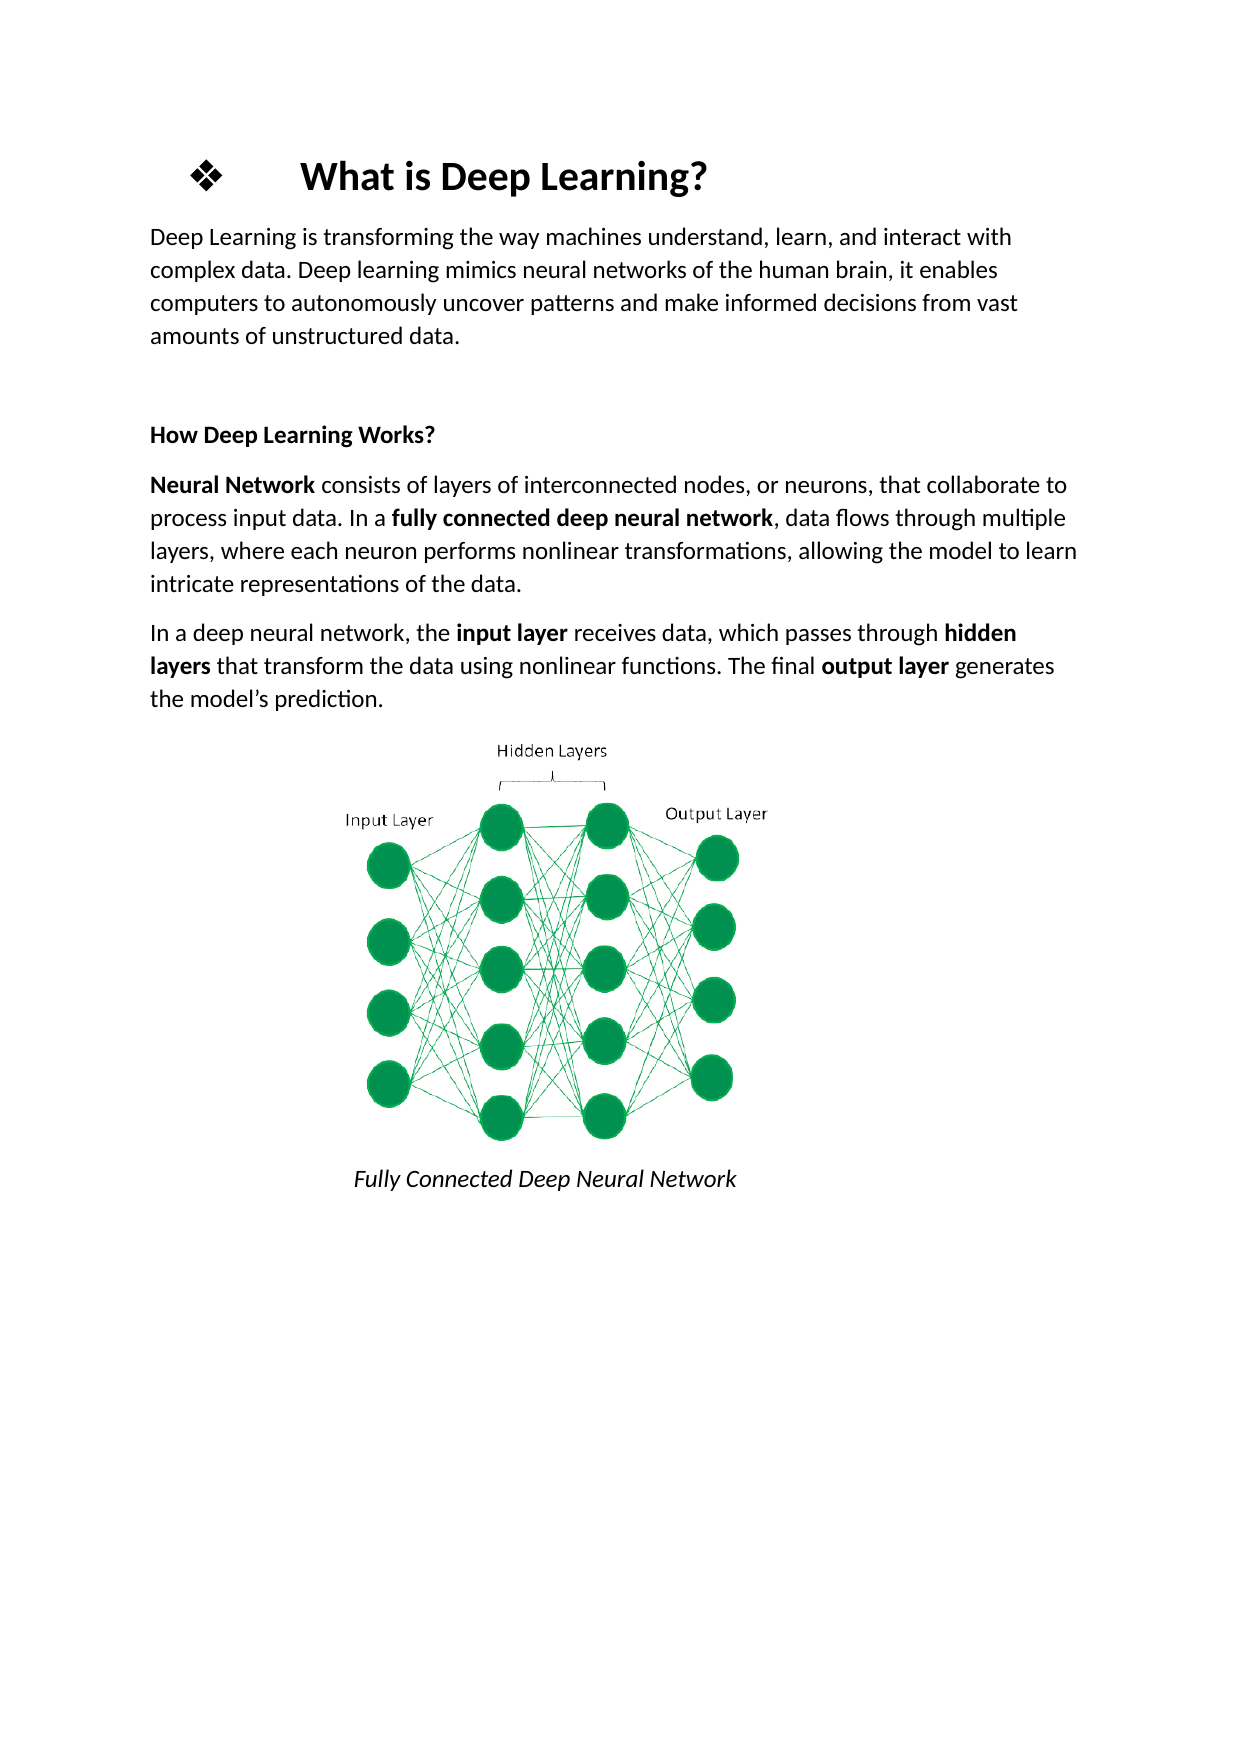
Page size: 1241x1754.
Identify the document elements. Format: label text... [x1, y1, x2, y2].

list What is Deep Learning? [187, 150, 1090, 201]
text How Deep Learning Works? [150, 419, 1090, 450]
picture [325, 732, 788, 1145]
text Deep Learning is transforming the way machines understand, learn, and interact with complex data. Deep learning mimics neural networks of the human brain, it enables computers to autonomously uncover patterns and make informed decisions from vast amounts of unstructured data. [150, 222, 1090, 351]
text In a deep neural network, the input layer receives data, which passes through hidden layers that transform the data using nonlinear functions. The final output layer generates the model’s prediction. [150, 617, 1090, 714]
text Neural Network consists of layers of interconnected nodes, or neurons, that collaborate to process input data. In a fully connected deep neural network, data flows through multiple layers, where each neuron performs nonlinear transformations, allowing the model to learn intricate representations of the data. [150, 469, 1090, 598]
text Fully Connected Deep Neural Network [150, 1163, 1090, 1194]
